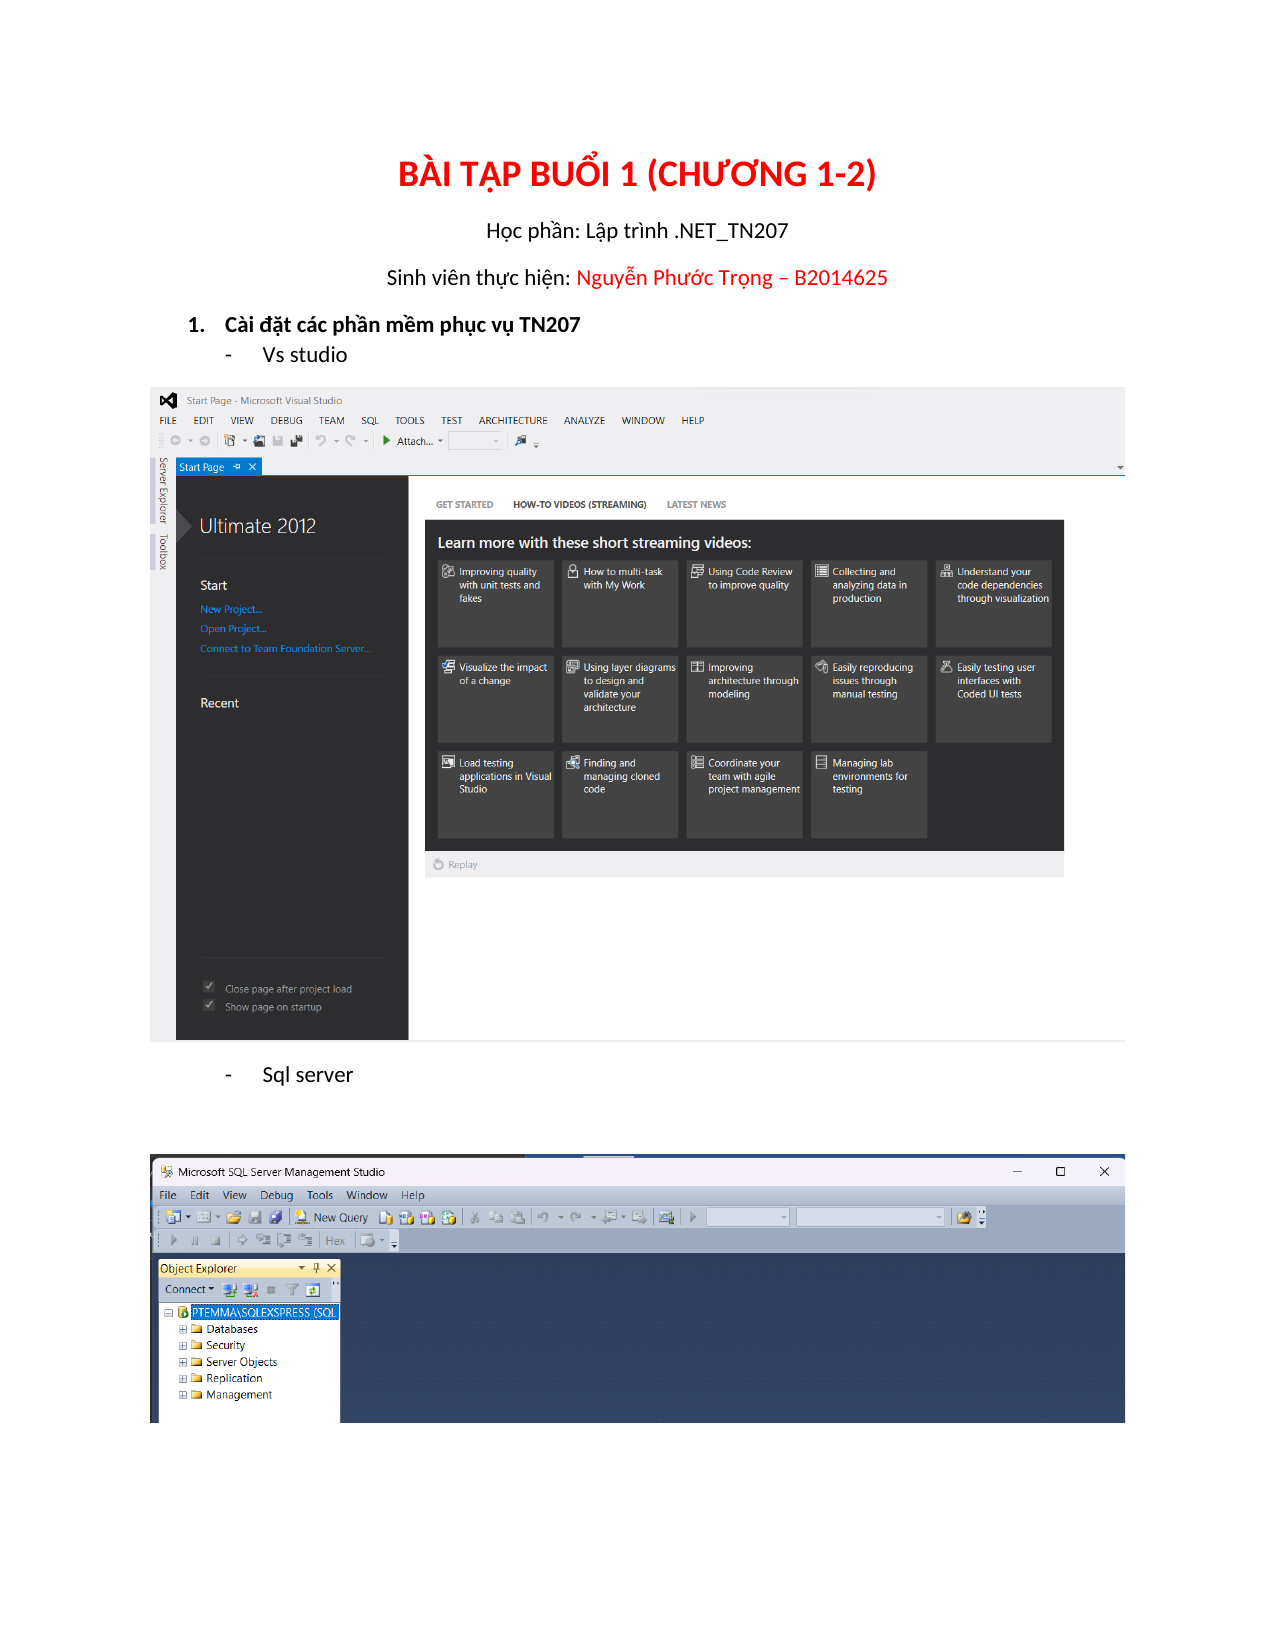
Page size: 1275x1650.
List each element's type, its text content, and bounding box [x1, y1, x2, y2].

text Sinh viên thực hiện: Nguyễn Phước Trọng – B2014625 [150, 263, 1125, 291]
text Học phần: Lập trình .NET_TN207 [150, 216, 1125, 244]
text BÀI TẬP BUỔI 1 (CHƯƠNG 1-2) [150, 150, 1125, 196]
list Cài đặt các phần mềm phục vụ TN207 [187, 310, 1125, 338]
list Vs studio [225, 340, 1125, 368]
list Sql server [225, 1061, 1125, 1088]
picture [150, 387, 1125, 1042]
picture [150, 1154, 1125, 1423]
